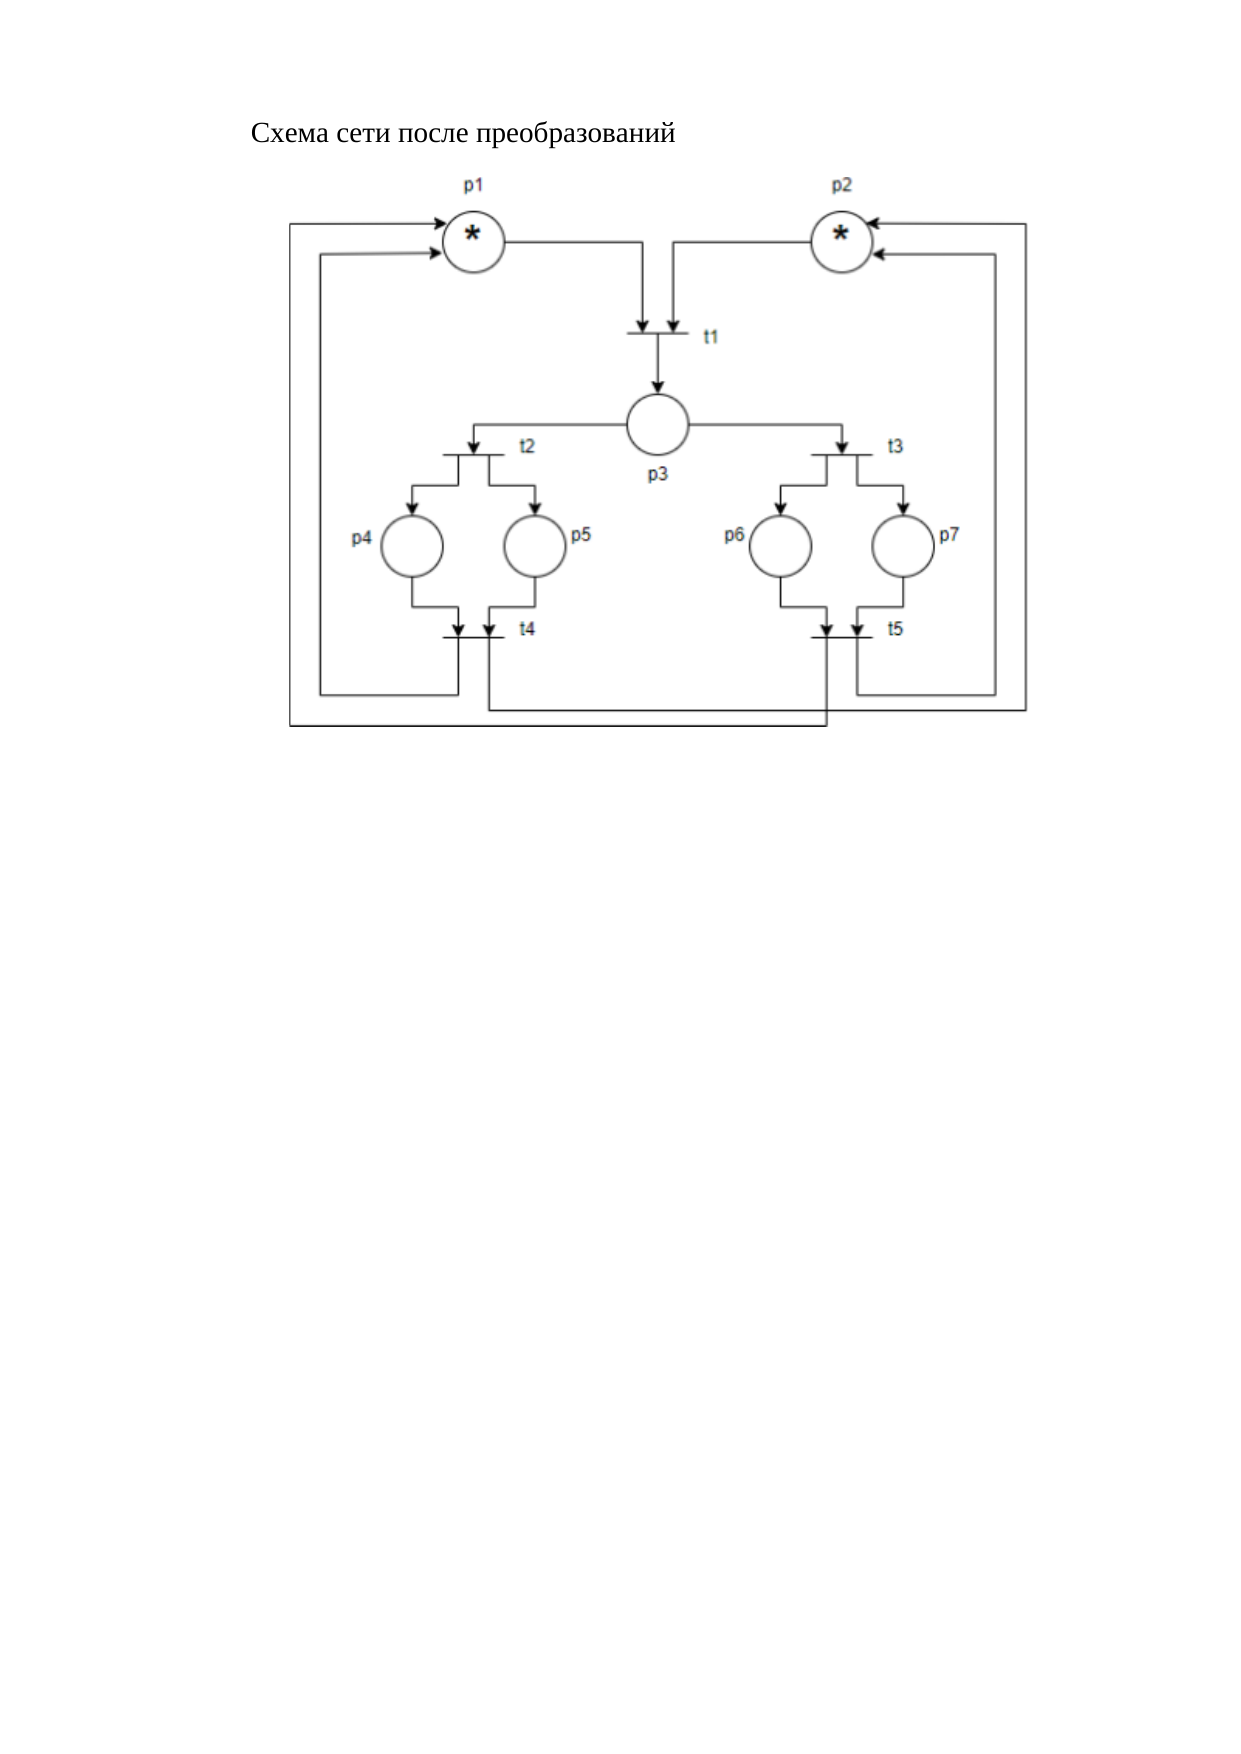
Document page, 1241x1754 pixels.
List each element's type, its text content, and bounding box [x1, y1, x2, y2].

picture [289, 177, 1028, 727]
text Схема сети после преобразований [251, 115, 1163, 149]
